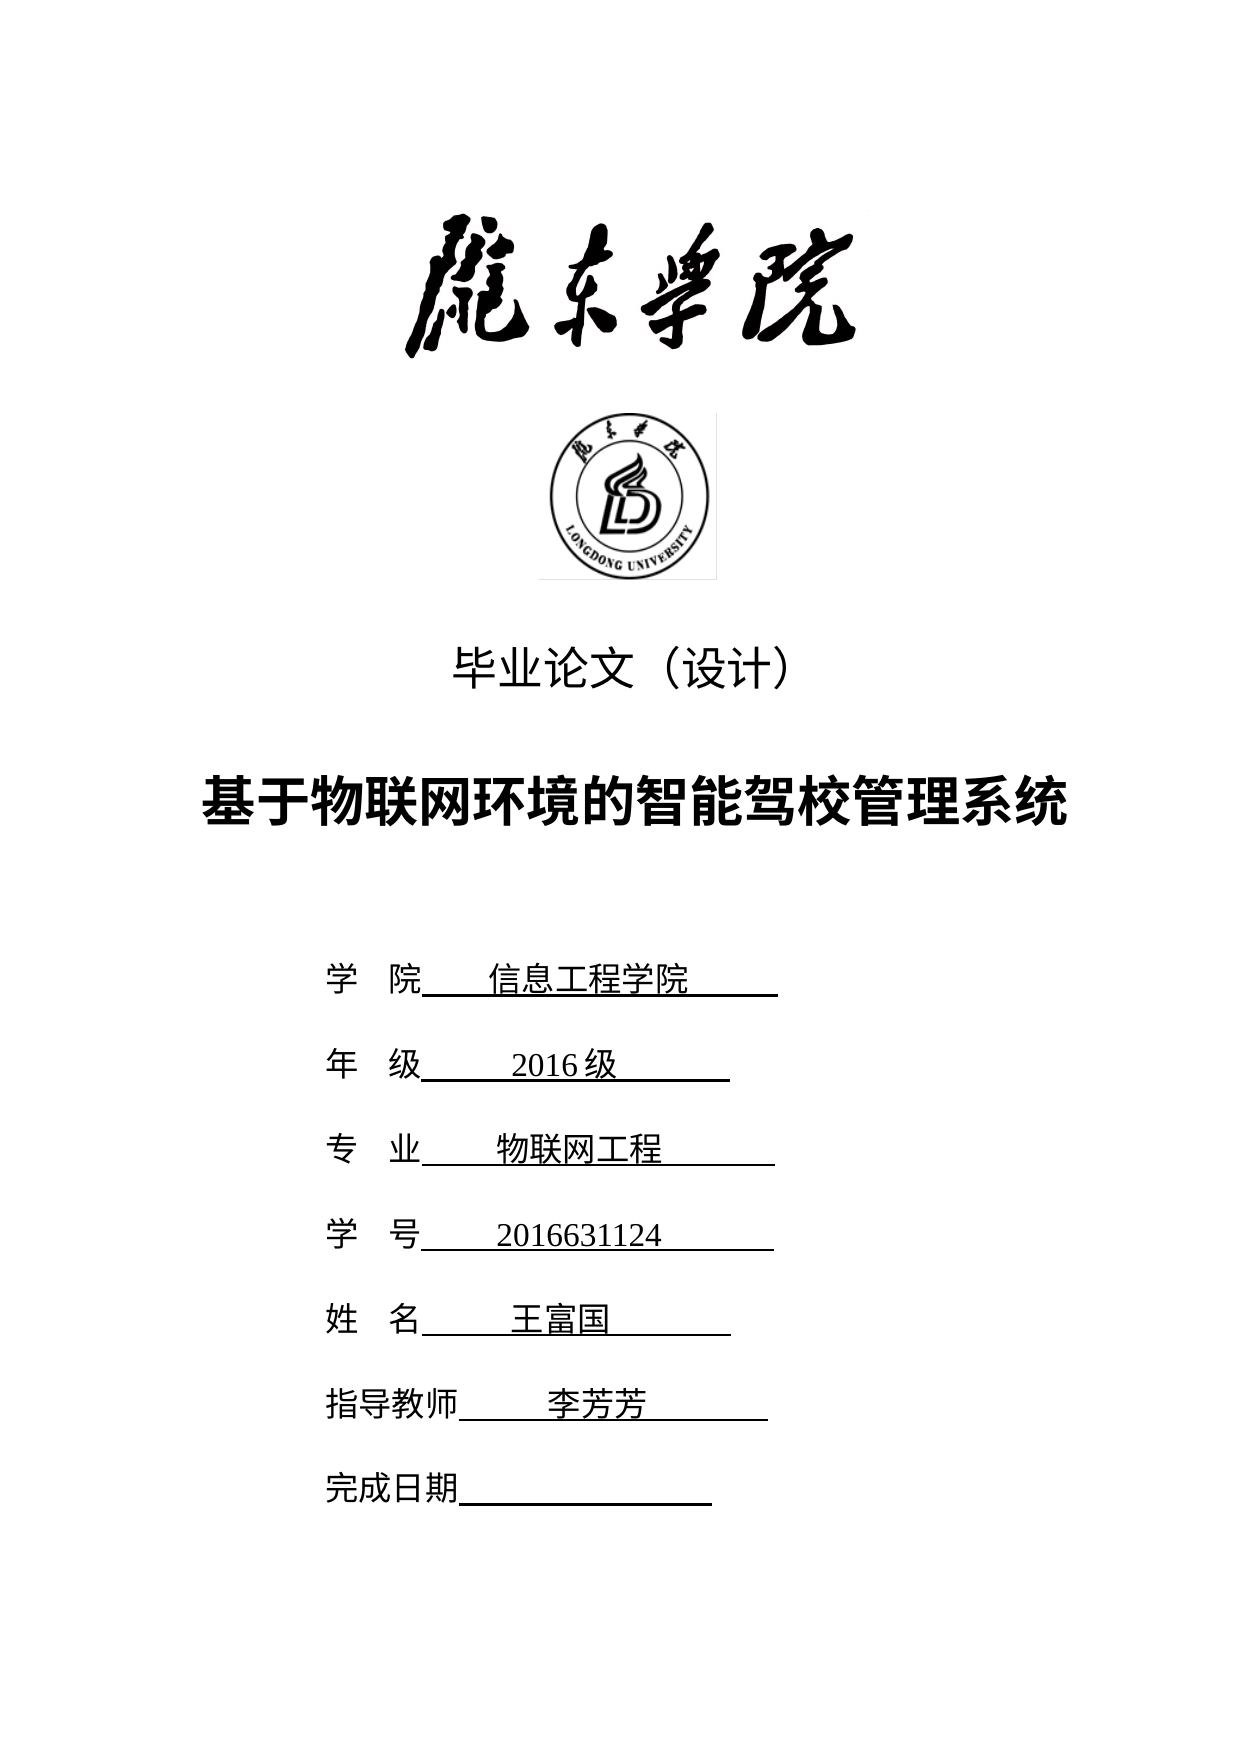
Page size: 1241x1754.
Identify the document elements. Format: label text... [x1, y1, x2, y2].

text 姓 名 王富国 [177, 1292, 989, 1341]
text 年 级 2016级 [177, 1038, 989, 1086]
picture [399, 210, 869, 369]
text 完成日期 [177, 1462, 989, 1510]
text 指导教师 李芳芳 [177, 1377, 989, 1426]
text 学 号 2016631124 [177, 1208, 989, 1256]
picture [538, 413, 718, 581]
text 专 业 物联网工程 [177, 1123, 989, 1171]
text 基于物联网环境的智能驾校管理系统 [177, 758, 1092, 837]
text 毕业论文（设计） [177, 635, 1092, 698]
text 学 院 信息工程学院 [177, 953, 989, 1001]
